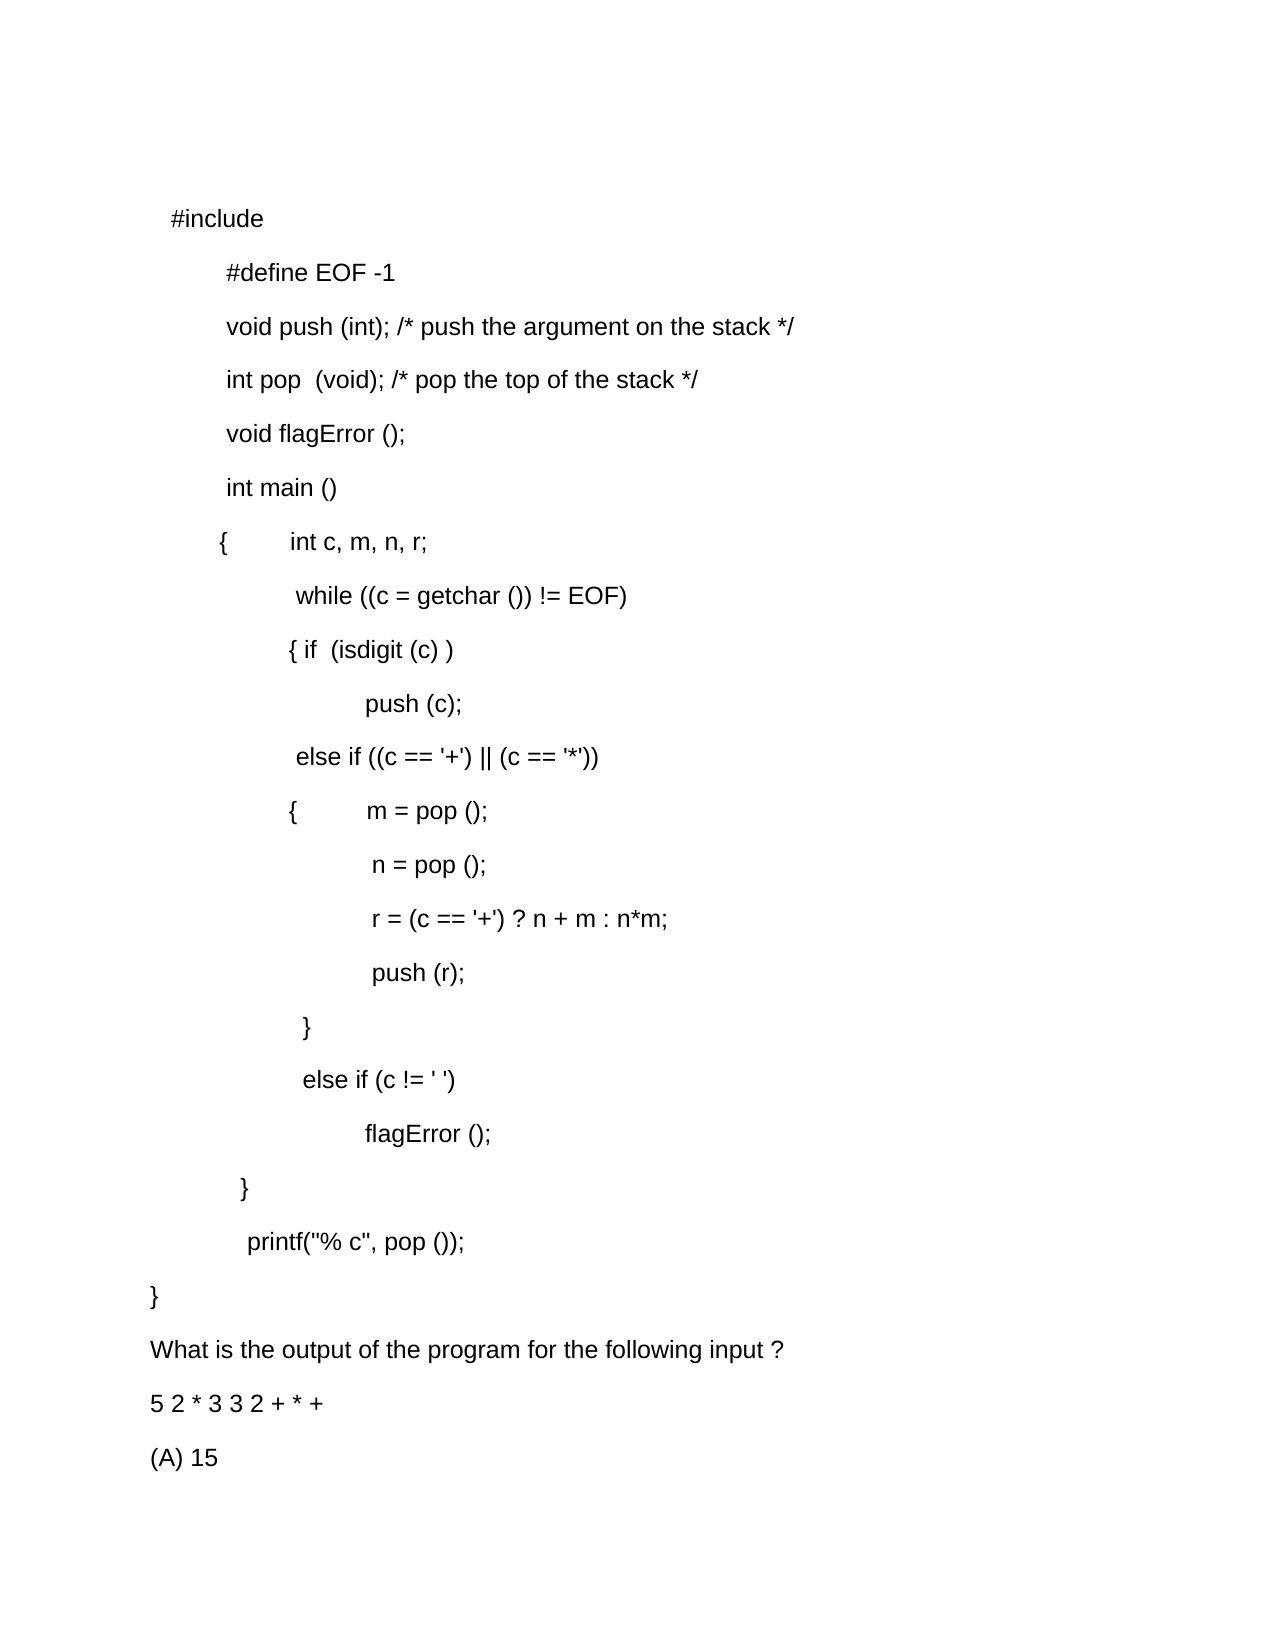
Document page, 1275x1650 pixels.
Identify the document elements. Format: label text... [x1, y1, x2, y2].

text void push (int); /* push the argument on the stack */ [150, 312, 1125, 340]
text push (c); [150, 688, 1125, 717]
text while ((c = getchar ()) != EOF) [150, 581, 1125, 609]
text { m = pop (); [150, 796, 1125, 825]
text { int c, m, n, r; [150, 527, 1125, 556]
text What is the output of the program for the following input ? [150, 1335, 1125, 1363]
text #include [150, 204, 1125, 233]
text #define EOF -1 [150, 258, 1125, 286]
text int pop (void); /* pop the top of the stack */ [150, 365, 1125, 394]
text } [150, 1173, 1125, 1202]
text printf("% c", pop ()); [150, 1227, 1125, 1256]
text flagError (); [150, 1119, 1125, 1148]
text n = pop (); [150, 850, 1125, 879]
text } [150, 1281, 1125, 1310]
text 5 2 * 3 3 2 + * + [150, 1389, 1125, 1417]
text { if (isdigit (c) ) [150, 635, 1125, 663]
text r = (c == '+') ? n + m : n*m; [150, 904, 1125, 933]
text else if (c != ' ') [150, 1066, 1125, 1094]
text void flagError (); [150, 419, 1125, 448]
text else if ((c == '+') || (c == '*')) [150, 742, 1125, 771]
text (A) 15 [150, 1442, 1125, 1471]
text int main () [150, 473, 1125, 502]
text push (r); [150, 958, 1125, 987]
text } [150, 1012, 1125, 1040]
